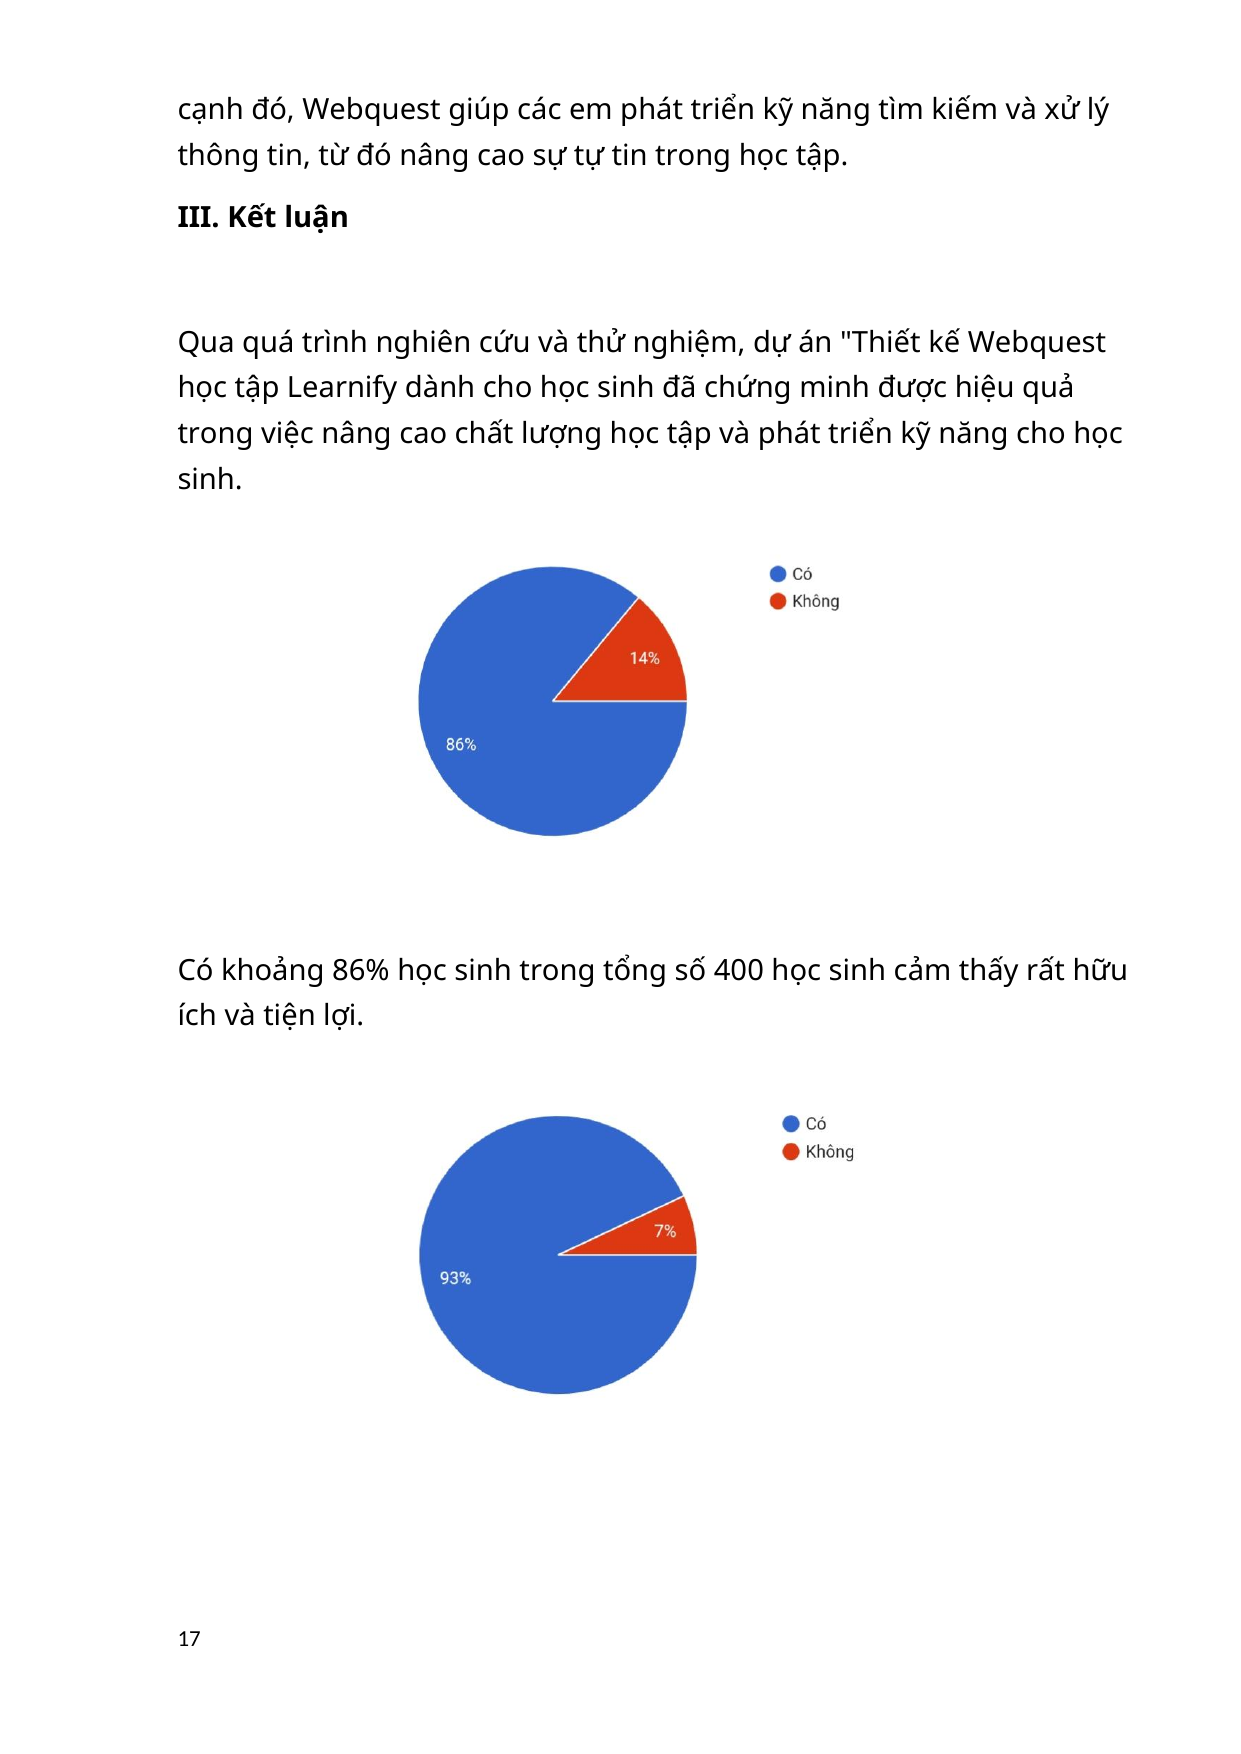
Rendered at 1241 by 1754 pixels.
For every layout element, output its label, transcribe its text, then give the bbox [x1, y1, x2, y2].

text Qua quá trình nghiên cứu và thử nghiệm, dự án "Thiết kế Webquest học tập Learnify dành cho học sinh đã chứng minh được hiệu quả trong việc nâng cao chất lượng học tập và phát triển kỹ năng cho học sinh. [177, 321, 1152, 498]
picture [394, 1092, 883, 1411]
text III. Kết luận [177, 196, 1152, 236]
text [177, 88, 1152, 174]
text Có khoảng 86% học sinh trong tổng số 400 học sinh cảm thấy rất hữu ích và tiện lợi. [177, 949, 1152, 1034]
picture [394, 521, 893, 859]
